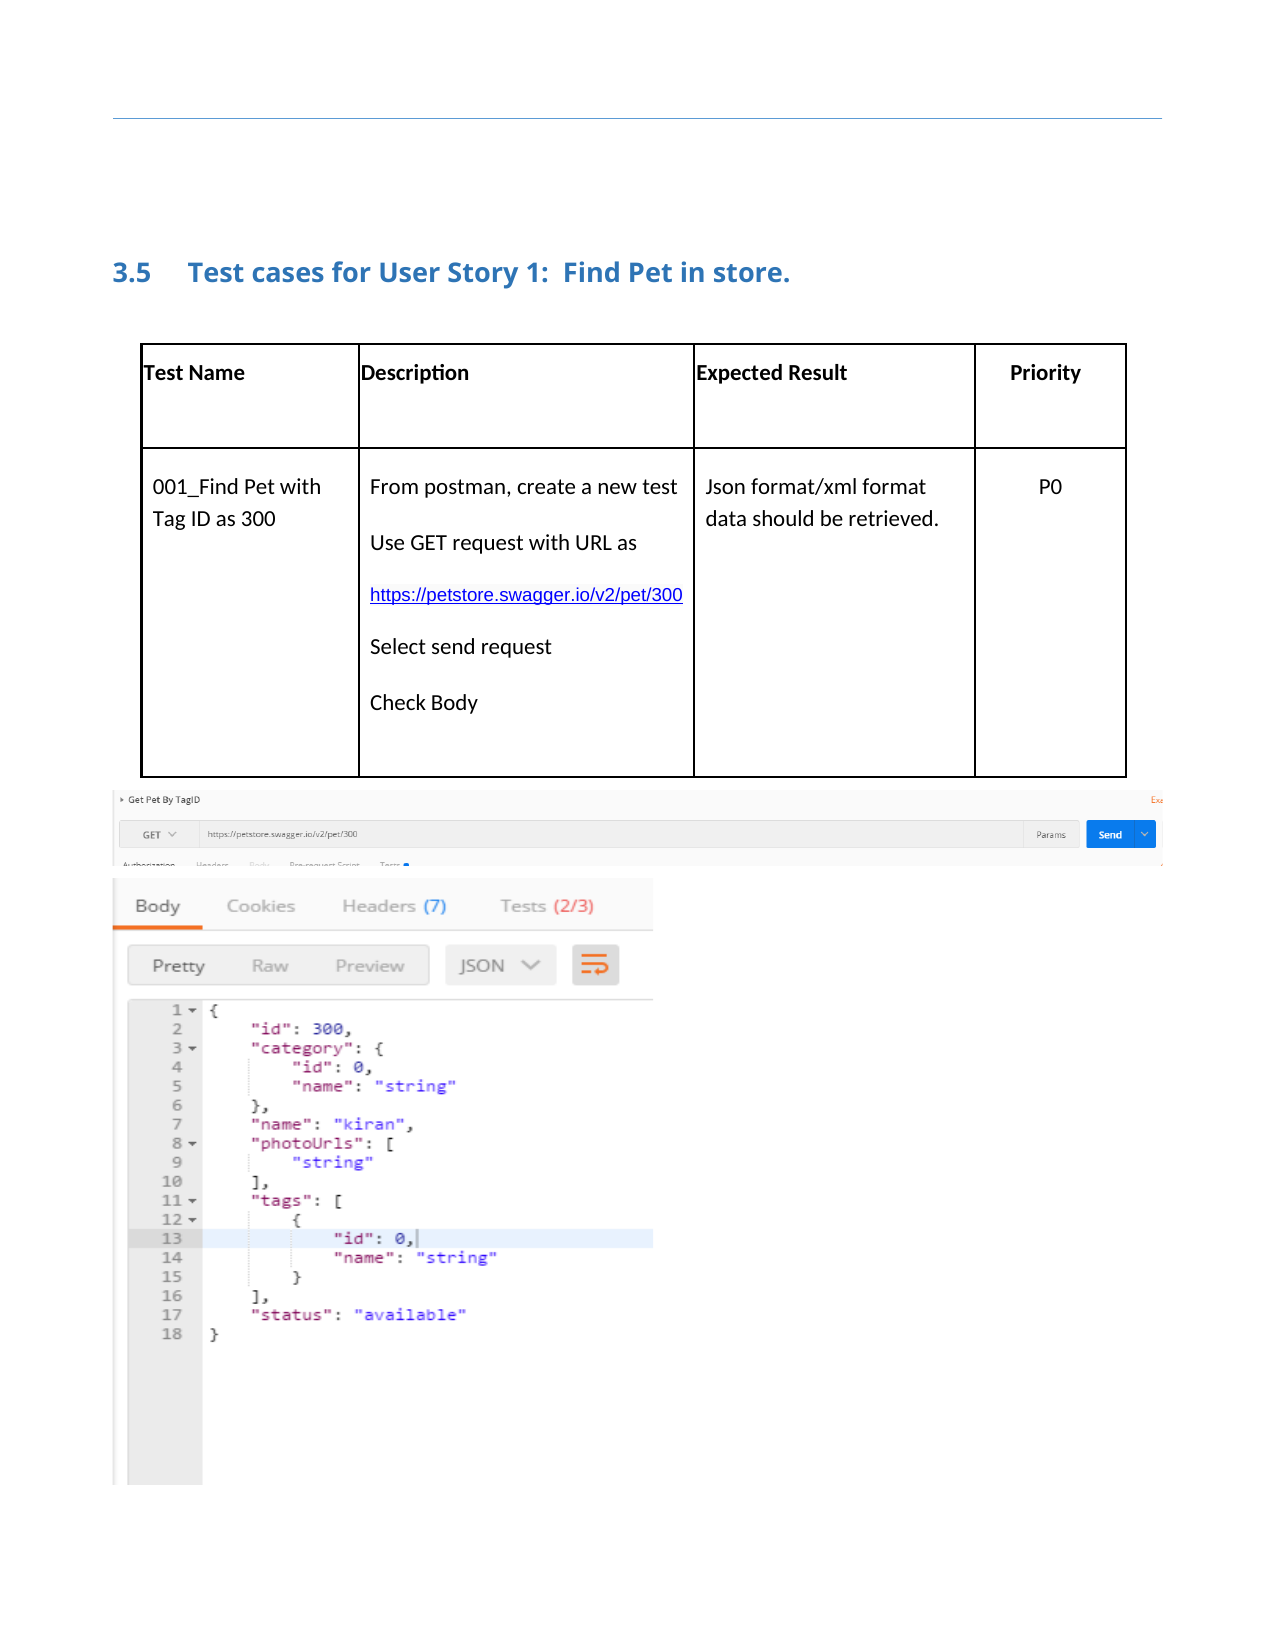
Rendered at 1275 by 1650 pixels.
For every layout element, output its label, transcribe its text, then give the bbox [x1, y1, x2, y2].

table_header Description [360, 345, 693, 447]
picture [112, 790, 1163, 866]
picture [112, 878, 654, 1485]
table_header Expected Result [695, 345, 974, 447]
subtitle Test cases for User Story 1: Find Pet in store. [112, 253, 1162, 290]
table_cell P0 [976, 449, 1125, 776]
table_header Test Name [143, 345, 358, 447]
table_cell Json format/xml format data should be retrieved. [695, 449, 974, 776]
table_header Priority [976, 345, 1125, 447]
table_cell 001_Find Pet with Tag ID as 300 [143, 449, 358, 776]
table_cell From postman, create a new test Use GET request with URL as https://petstore.swagger.io/v2/pet/300 Select send request Check Body [360, 449, 693, 776]
